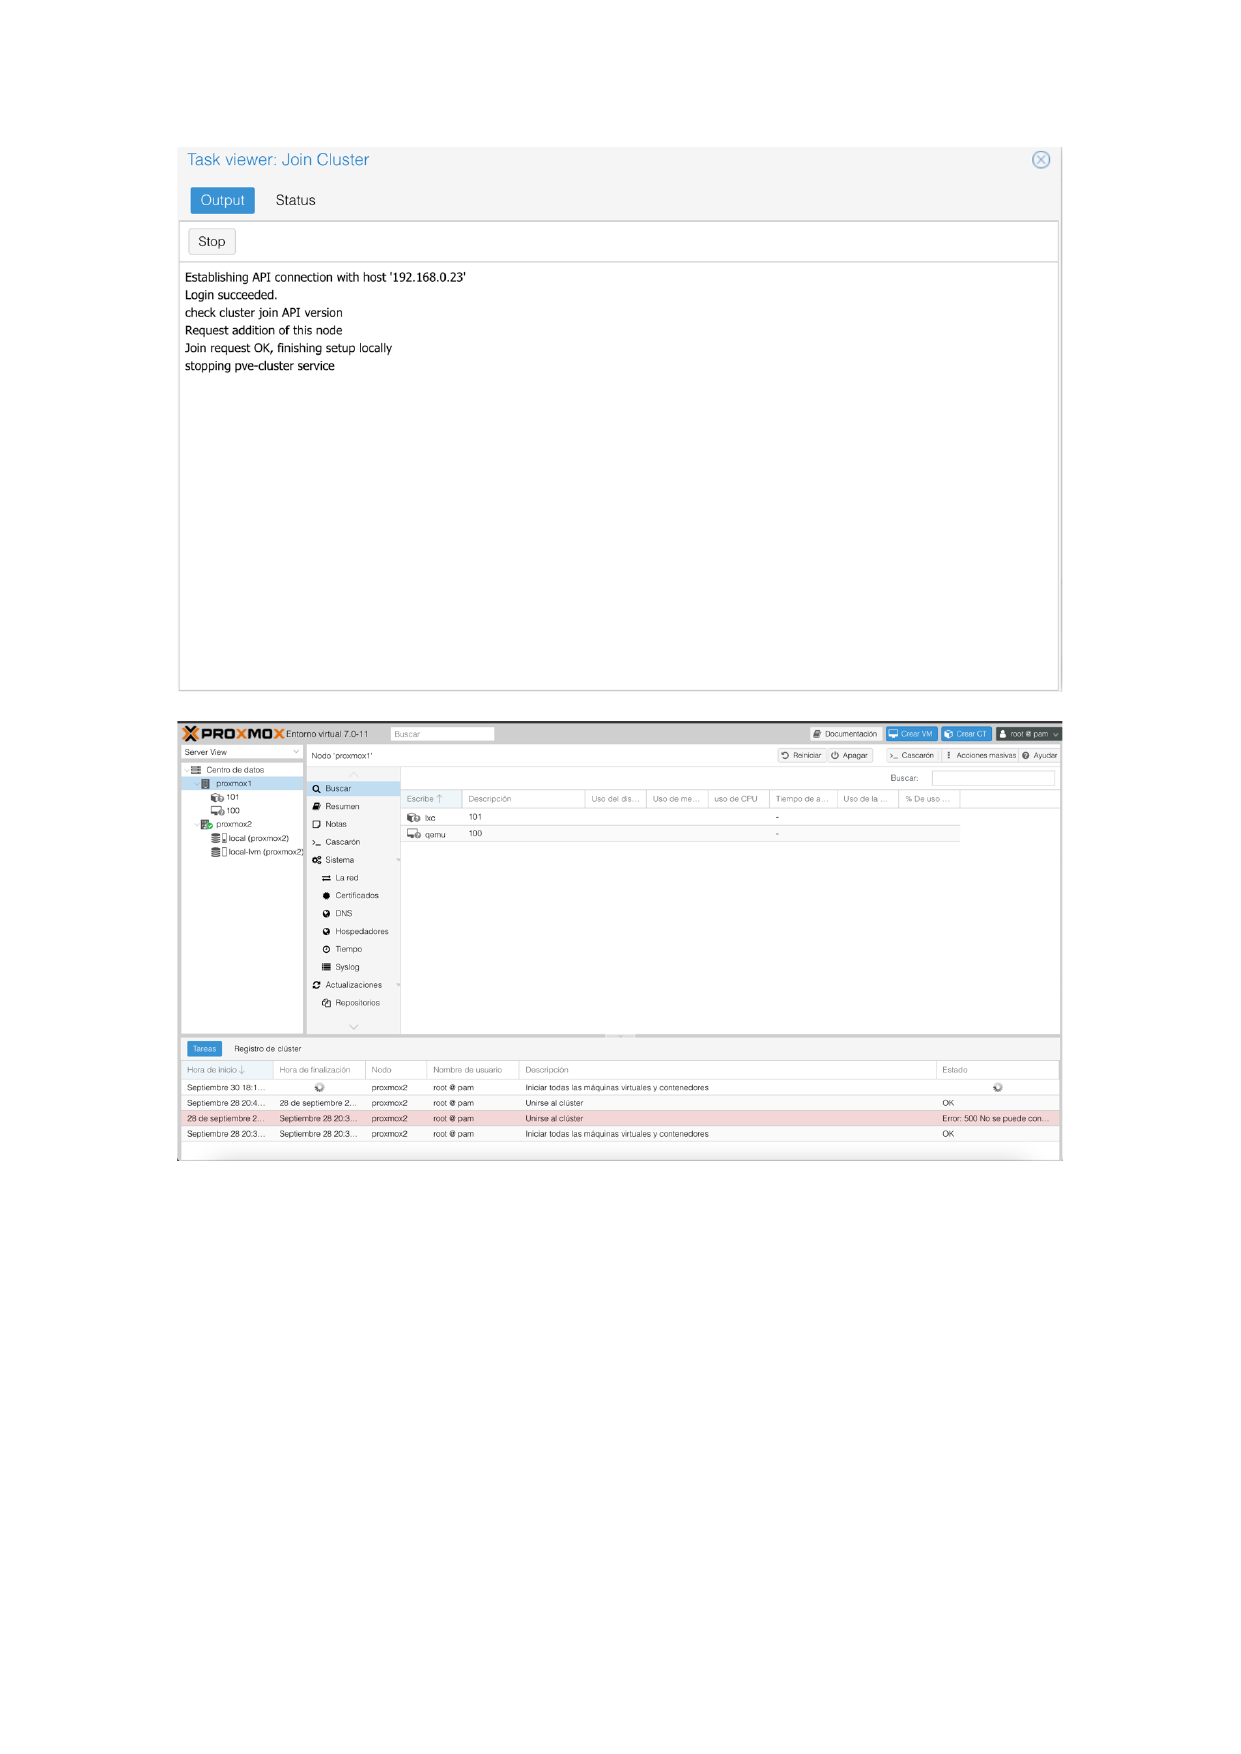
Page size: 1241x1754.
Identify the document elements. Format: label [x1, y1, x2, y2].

picture [177, 147, 1063, 692]
picture [177, 721, 1063, 1161]
